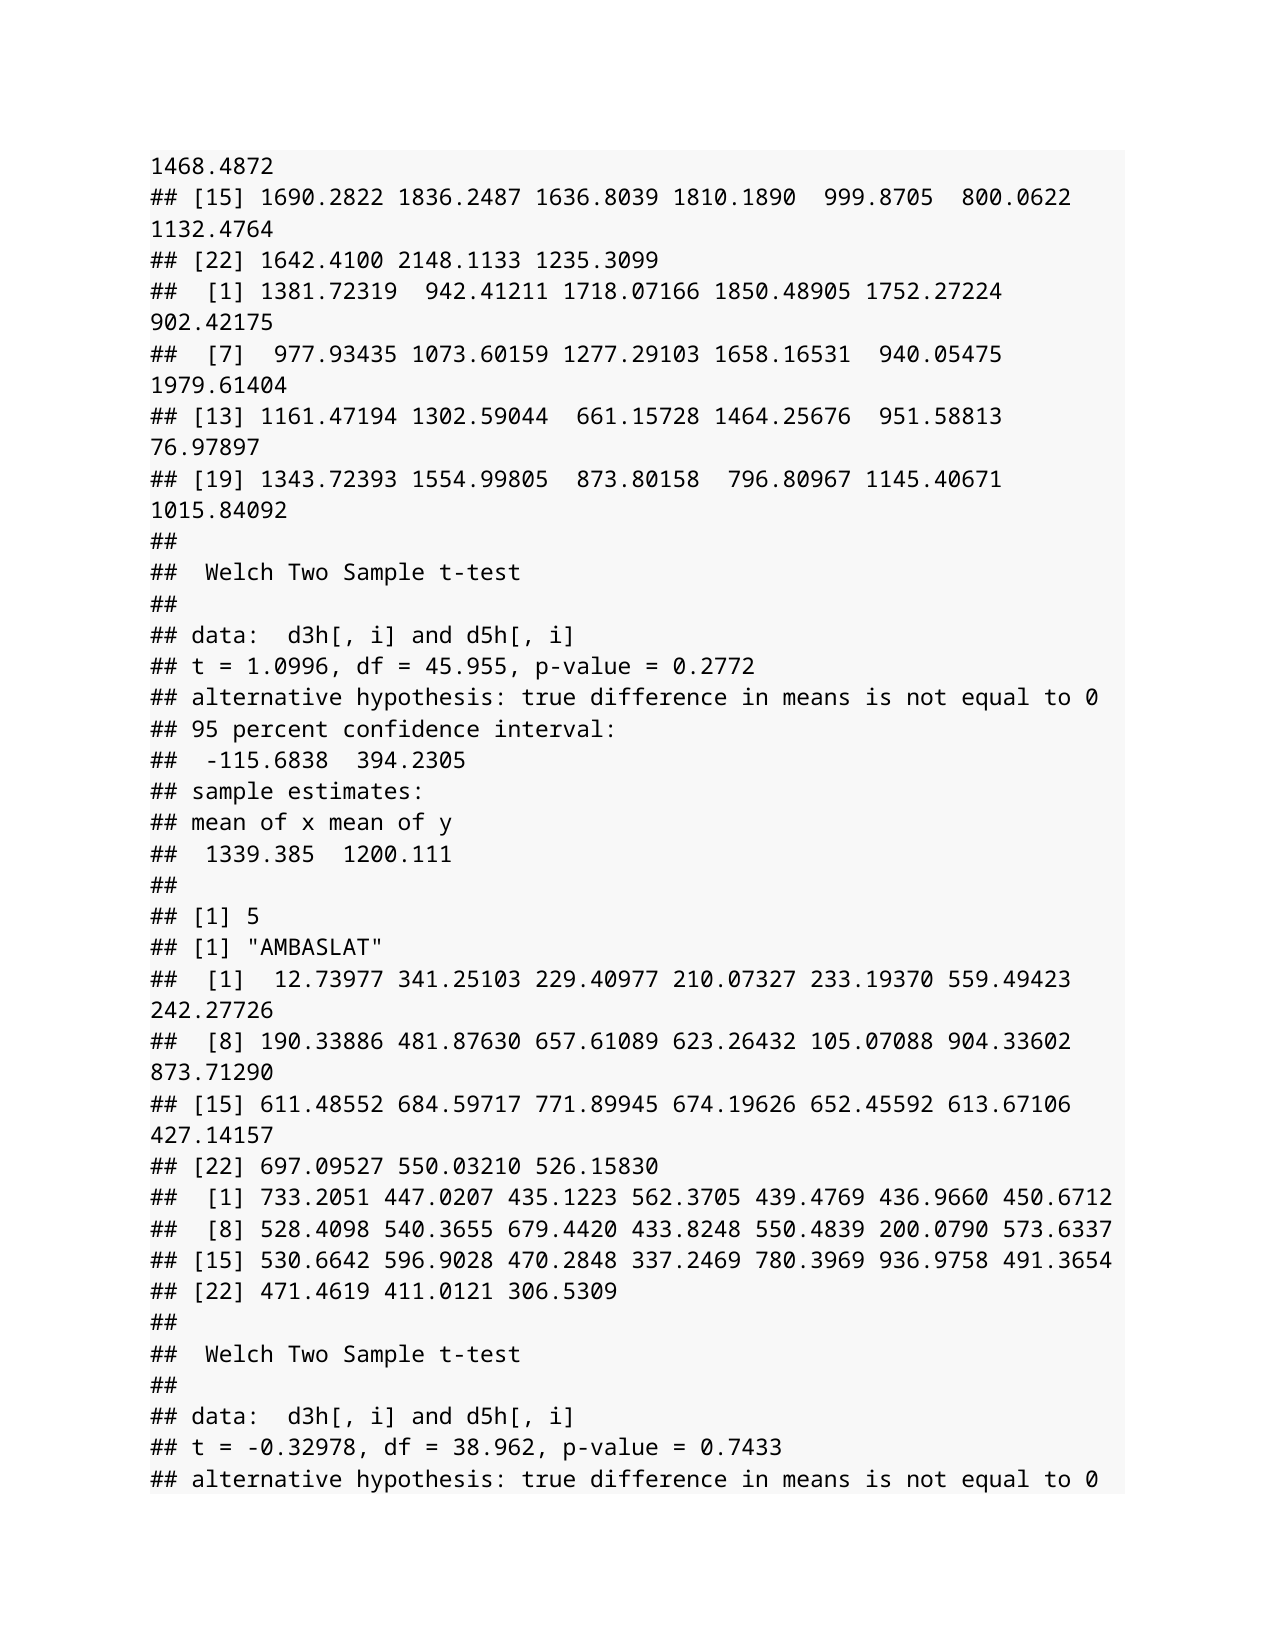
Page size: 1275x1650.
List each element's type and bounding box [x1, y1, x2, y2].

text [150, 150, 1125, 1494]
